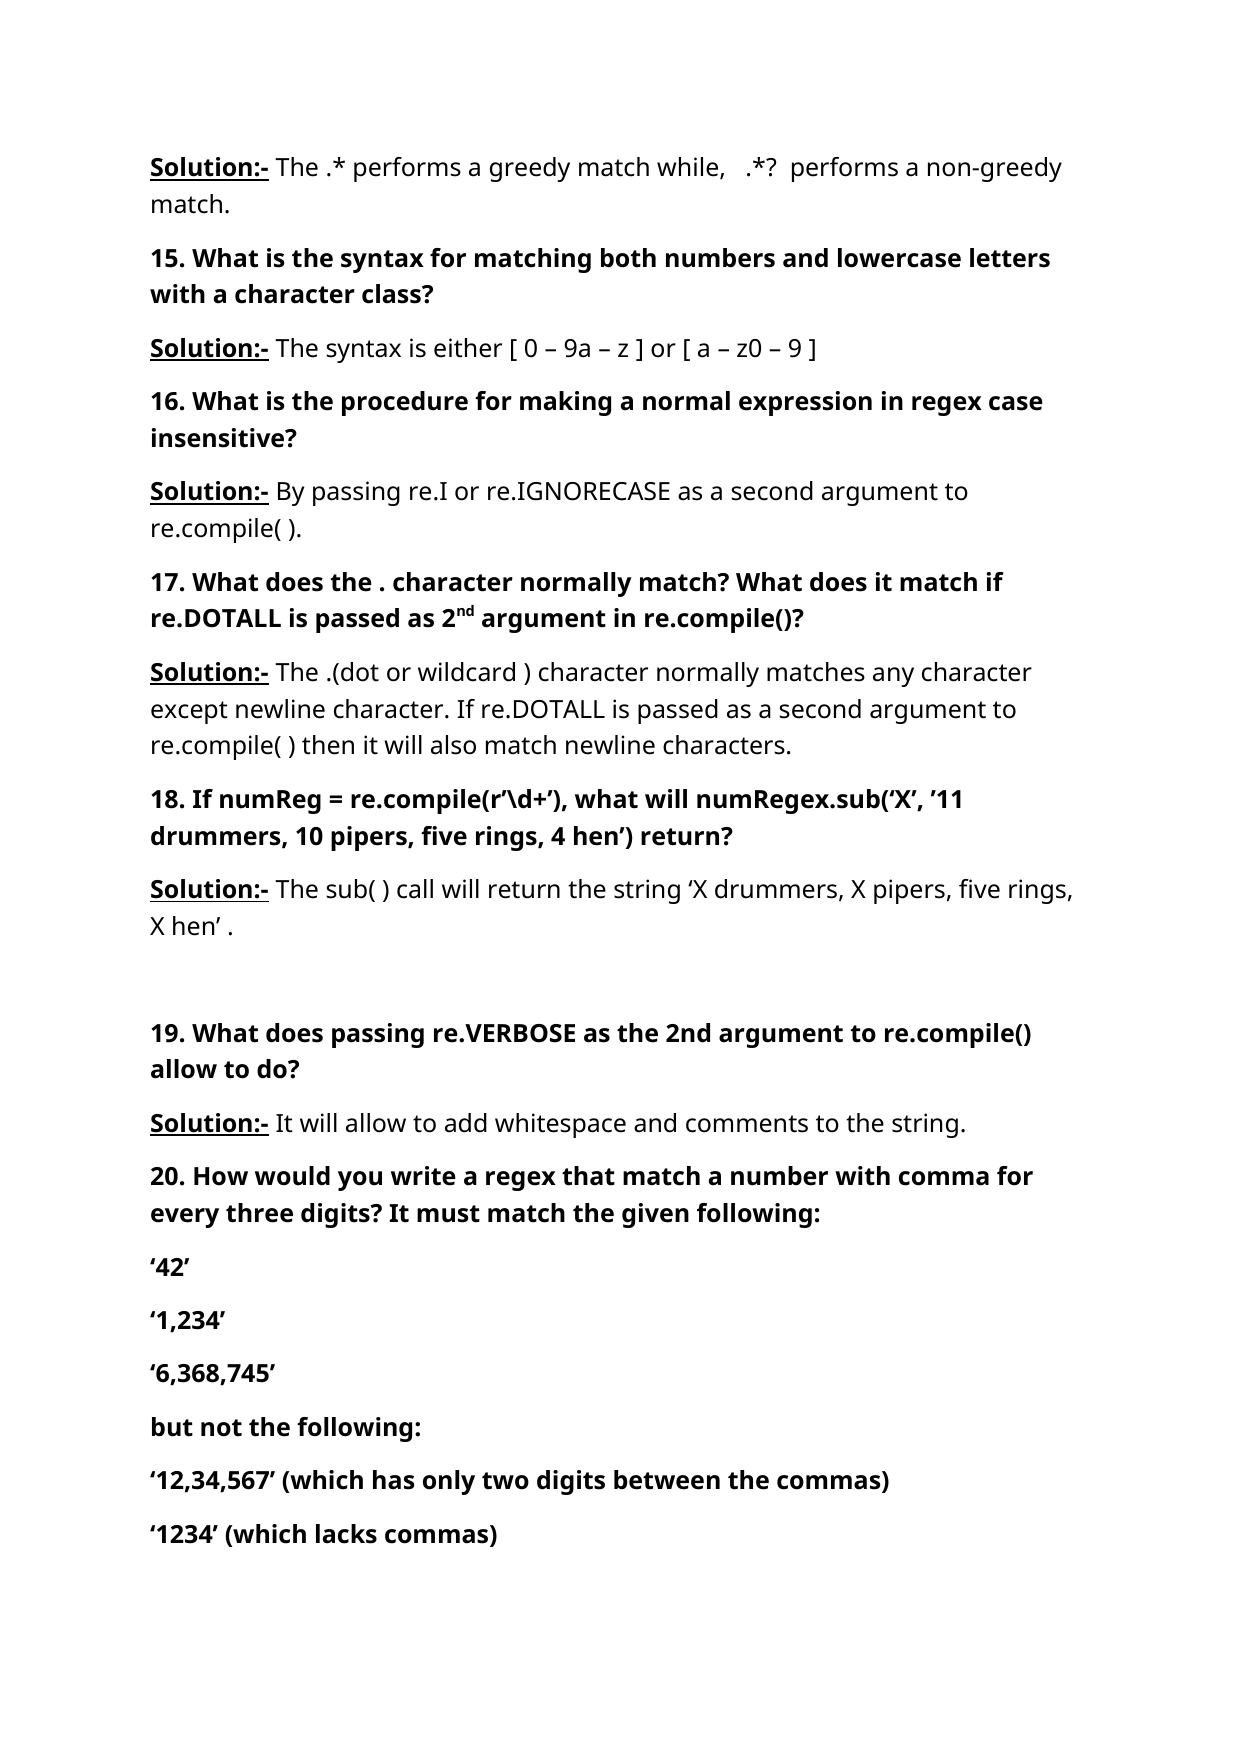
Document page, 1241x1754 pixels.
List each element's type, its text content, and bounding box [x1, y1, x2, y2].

text Solution:- The syntax is either [ 0 – 9a – z ] or [ a – z0 – 9 ] [150, 330, 1090, 364]
text Solution:- The .* performs a greedy match while, .*? performs a non-greedy match. [150, 150, 1090, 221]
text Solution:- The sub( ) call will return the string ‘X drummers, X pipers, five rings, X hen’ . [150, 872, 1090, 942]
text ‘6,368,745’ [150, 1356, 1090, 1390]
text Solution:- The .(dot or wildcard ) character normally matches any character except newline character. If re.DOTALL is passed as a second argument to re.compile( ) then it will also match newline characters. [150, 654, 1090, 762]
text ‘1234’ (which lacks commas) [150, 1516, 1090, 1550]
text 15. What is the syntax for matching both numbers and lowercase letters with a character class? [150, 240, 1090, 311]
text ‘1,234’ [150, 1303, 1090, 1337]
text 20. How would you write a regex that match a number with comma for every three digits? It must match the given following: [150, 1159, 1090, 1230]
text ‘42’ [150, 1249, 1090, 1283]
text ‘12,34,567’ (which has only two digits between the commas) [150, 1463, 1090, 1497]
text 16. What is the procedure for making a normal expression in regex case insensitive? [150, 384, 1090, 455]
text Solution:- By passing re.I or re.IGNORECASE as a second argument to re.compile( ). [150, 474, 1090, 545]
text 18. If numReg = re.compile(r’\d+’), what will numRegex.sub(‘X’, ’11 drummers, 10 pipers, five rings, 4 hen’) return? [150, 781, 1090, 852]
text Solution:- It will allow to add whitespace and comments to the string. [150, 1106, 1090, 1139]
text but not the following: [150, 1409, 1090, 1443]
text 17. What does the . character normally match? What does it match if re.DOTALL is passed as 2nd argument in re.compile()? [150, 564, 1090, 635]
text 19. What does passing re.VERBOSE as the 2nd argument to re.compile() allow to do? [150, 1015, 1090, 1086]
